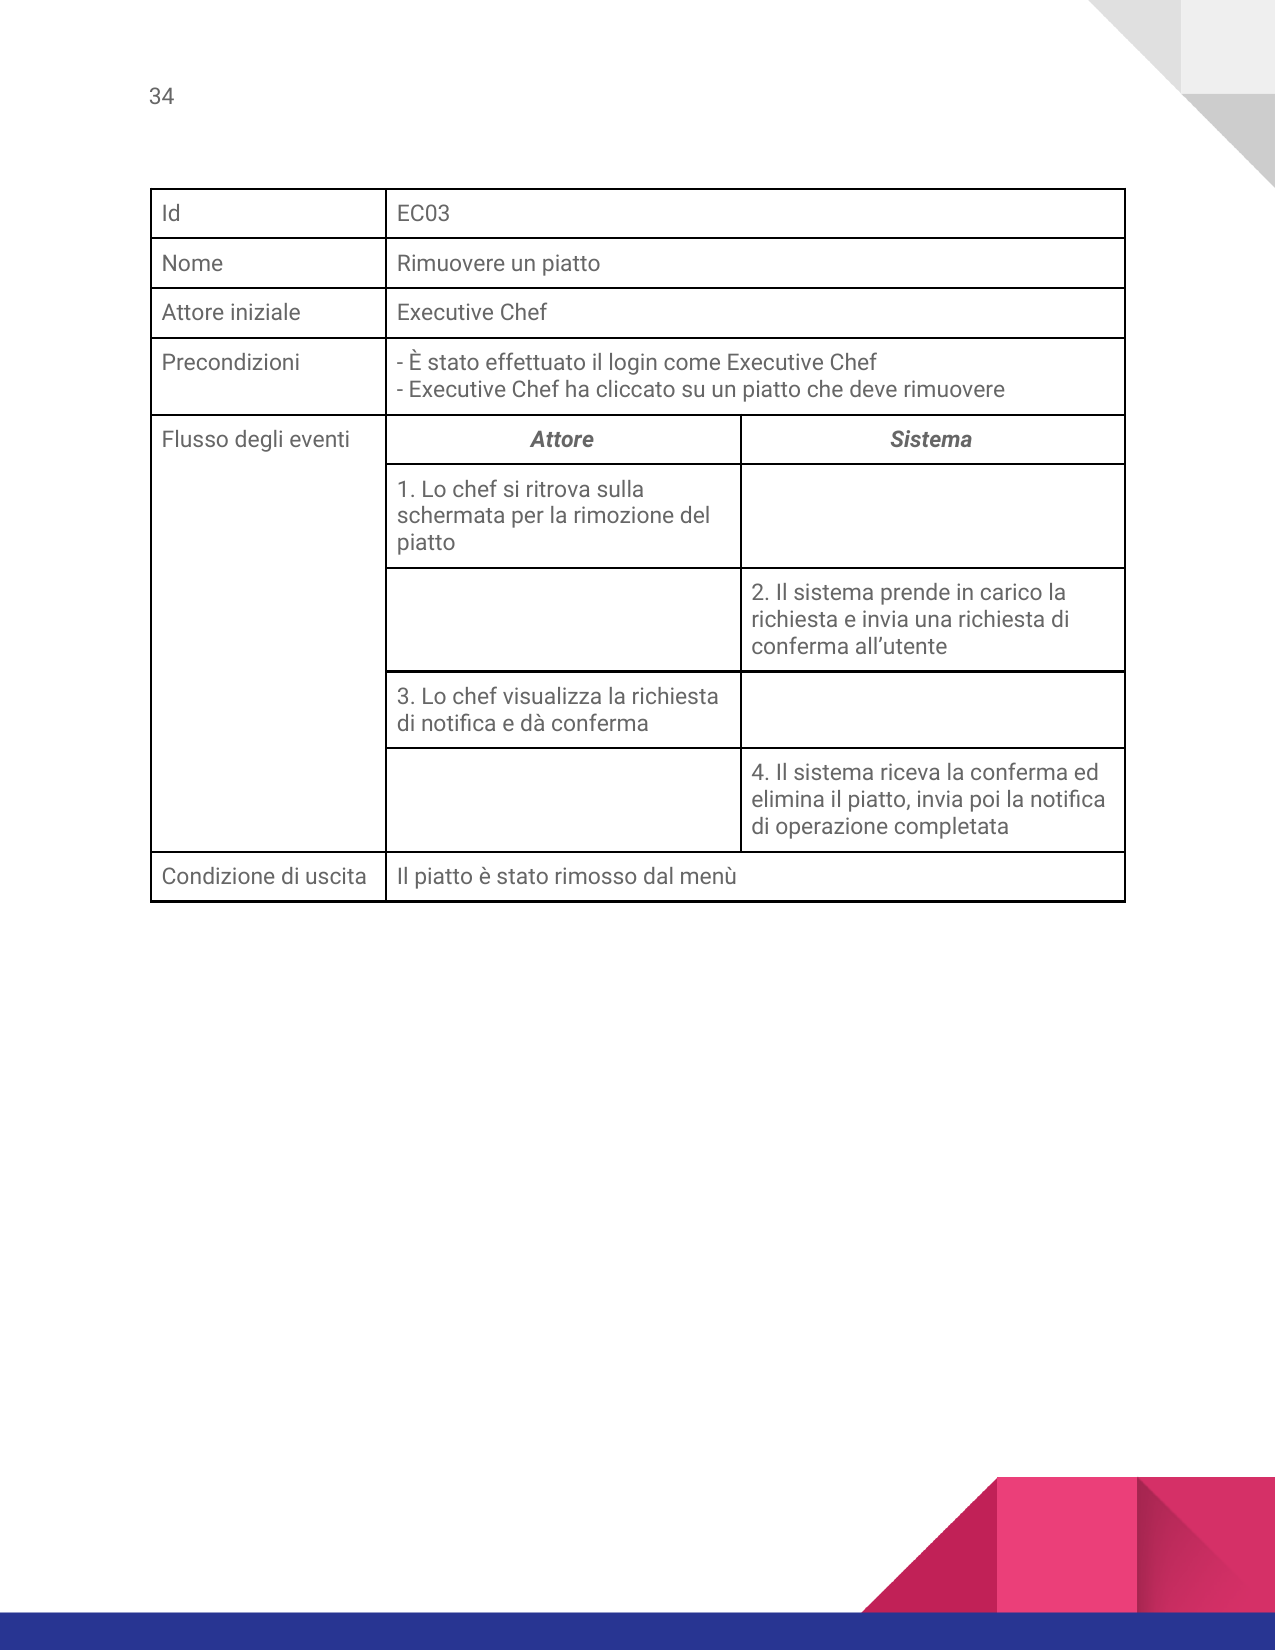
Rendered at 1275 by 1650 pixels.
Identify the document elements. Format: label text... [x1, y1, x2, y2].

table_cell Condizione di uscita [152, 853, 385, 900]
table_cell 4. Il sistema riceva la conferma ed elimina il piatto, invia poi la notifica di operazione completata [742, 749, 1124, 851]
table_cell 2. Il sistema prende in carico la richiesta e invia una richiesta di conferma all’utente [742, 569, 1124, 670]
table_header Id [152, 190, 385, 237]
table_cell Il piatto è stato rimosso dal menù [387, 853, 1124, 900]
table_cell [387, 569, 740, 670]
table_cell [742, 673, 1124, 747]
table_cell Attore [387, 416, 740, 463]
table_cell Sistema [742, 416, 1124, 463]
table_cell 3. Lo chef visualizza la richiesta di notifica e dà conferma [387, 673, 740, 747]
table_cell [742, 465, 1124, 567]
table_cell [387, 749, 740, 851]
table_cell Attore iniziale [152, 289, 385, 337]
table_cell Precondizioni [152, 339, 385, 413]
table_cell Executive Chef [387, 289, 1124, 337]
picture [1087, 0, 1275, 188]
table_cell - È stato effettuato il login come Executive Chef - Executive Chef ha cliccato su un piatto che deve rimuovere [387, 339, 1124, 413]
table_cell Rimuovere un piatto [387, 239, 1124, 287]
table_cell Flusso degli eventi [152, 416, 385, 851]
table_cell 1. Lo chef si ritrova sulla schermata per la rimozione del piatto [387, 465, 740, 567]
table_cell Nome [152, 239, 385, 287]
picture [0, 1475, 1275, 1650]
table_header EC03 [387, 190, 1124, 237]
